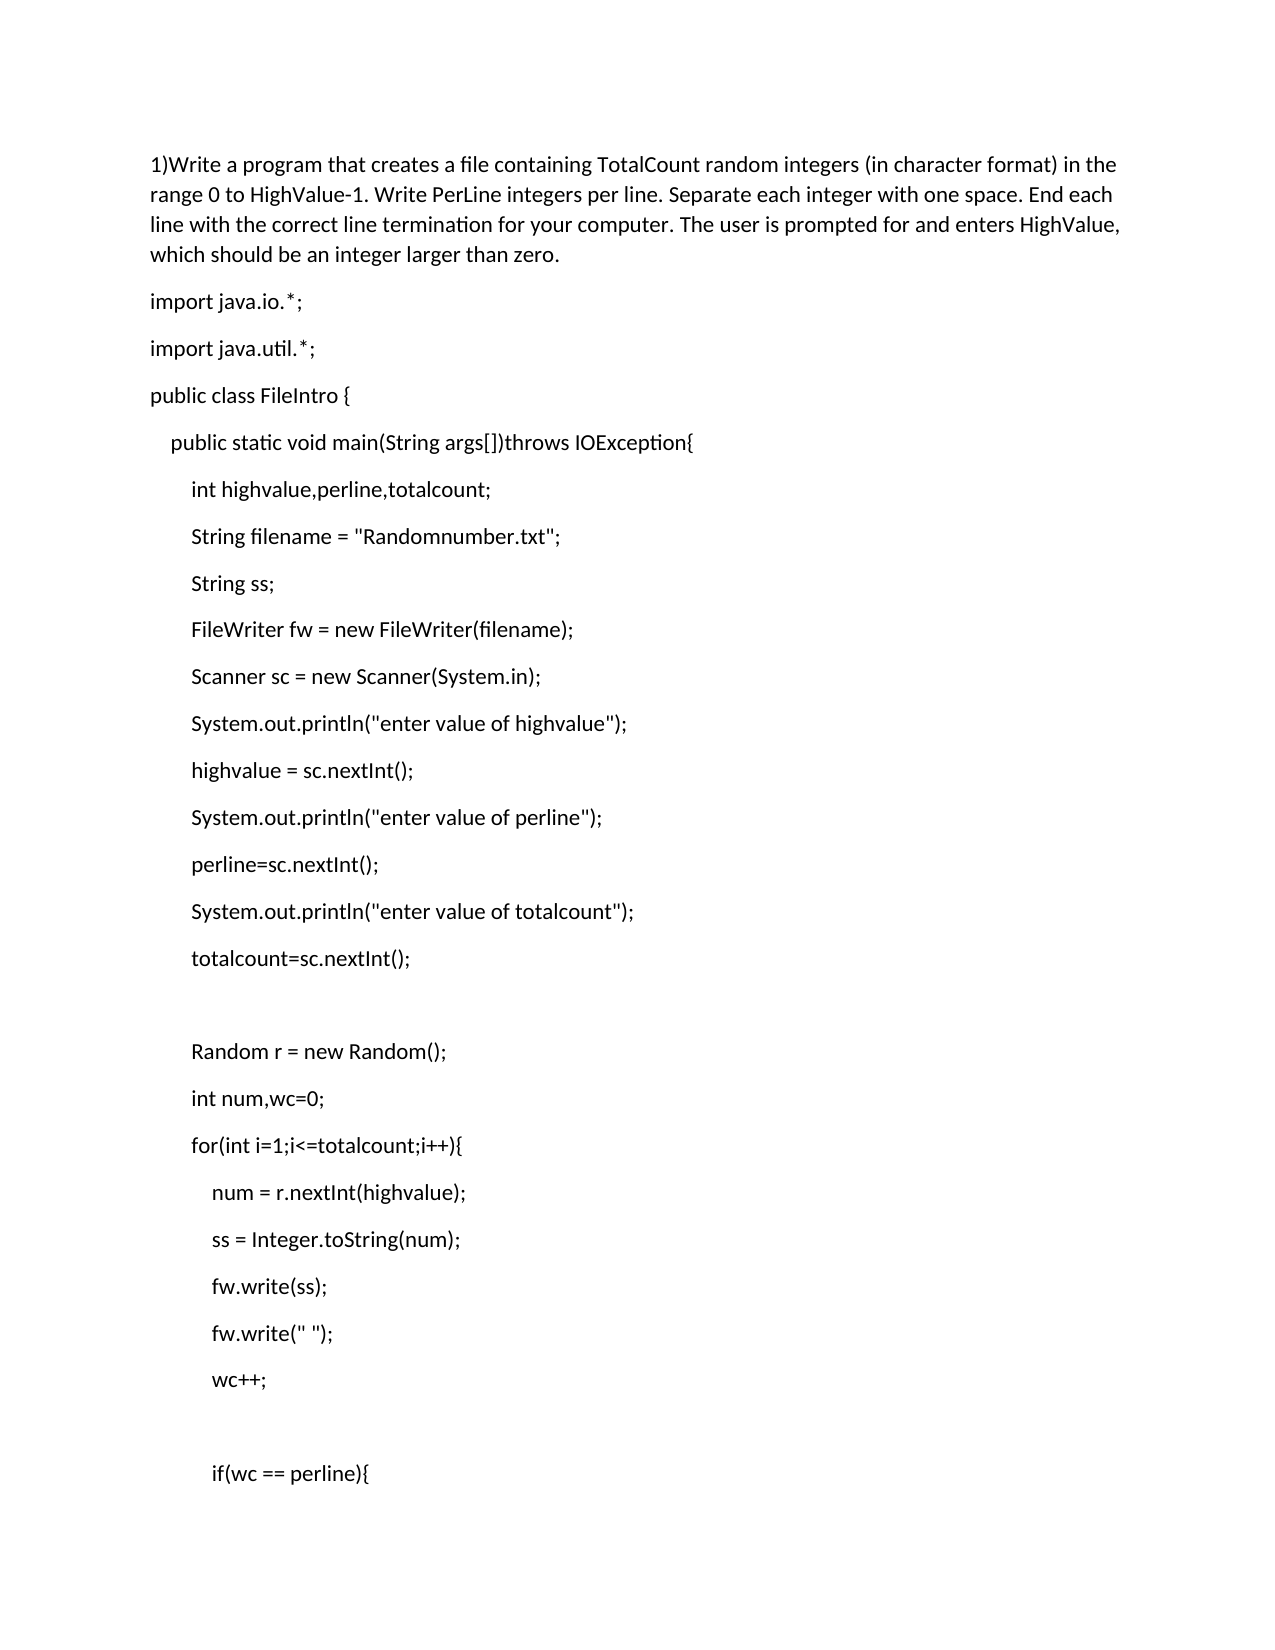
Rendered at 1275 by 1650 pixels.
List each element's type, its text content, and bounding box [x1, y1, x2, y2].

text for(int i=1;i<=totalcount;i++){ [150, 1131, 1125, 1159]
text 1)Write a program that creates a file containing TotalCount random integers (in character format) in the range 0 to HighValue-1. Write PerLine integers per line. Separate each integer with one space. End each line with the correct line termination for your computer. The user is prompted for and enters HighValue, which should be an integer larger than zero. [150, 150, 1125, 269]
text num = r.nextInt(highvalue); [150, 1178, 1125, 1206]
text import java.io.*; [150, 287, 1125, 316]
text FileWriter fw = new FileWriter(filename); [150, 616, 1125, 644]
text import java.util.*; [150, 334, 1125, 362]
text fw.write(" "); [150, 1319, 1125, 1347]
text System.out.println("enter value of perline"); [150, 803, 1125, 831]
text public static void main(String args[])throws IOException{ [150, 428, 1125, 456]
text System.out.println("enter value of totalcount"); [150, 897, 1125, 925]
text fw.write(ss); [150, 1272, 1125, 1300]
text System.out.println("enter value of highvalue"); [150, 709, 1125, 737]
text highvalue = sc.nextInt(); [150, 756, 1125, 784]
text wc++; [150, 1366, 1125, 1394]
text Scanner sc = new Scanner(System.in); [150, 662, 1125, 691]
text Random r = new Random(); [150, 1037, 1125, 1066]
text totalcount=sc.nextInt(); [150, 944, 1125, 972]
text ss = Integer.toString(num); [150, 1225, 1125, 1253]
text String ss; [150, 569, 1125, 597]
text String filename = "Randomnumber.txt"; [150, 522, 1125, 550]
text if(wc == perline){ [150, 1459, 1125, 1487]
text int highvalue,perline,totalcount; [150, 475, 1125, 503]
text perline=sc.nextInt(); [150, 850, 1125, 878]
text public class FileIntro { [150, 381, 1125, 409]
text int num,wc=0; [150, 1084, 1125, 1112]
